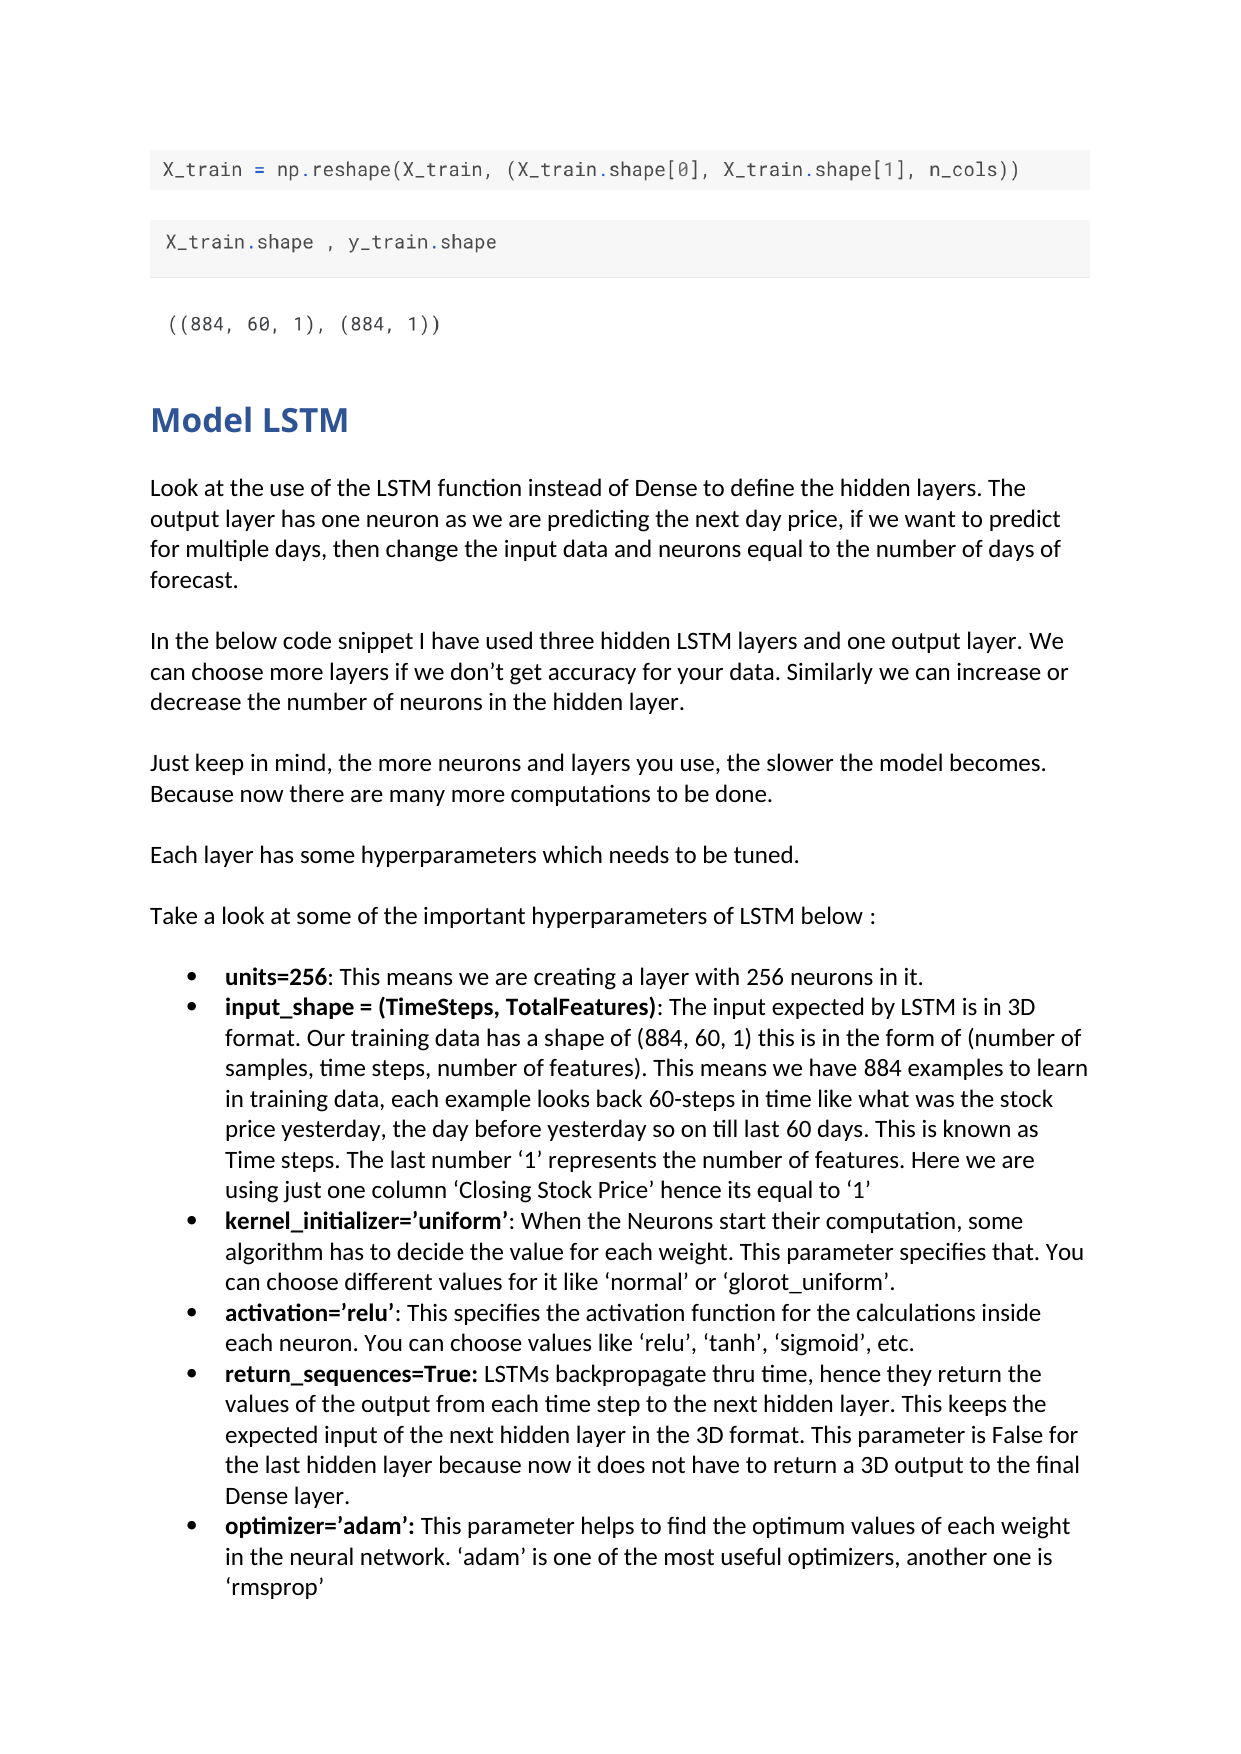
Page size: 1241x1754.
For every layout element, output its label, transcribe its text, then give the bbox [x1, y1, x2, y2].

list input_shape = (TimeSteps, TotalFeatures): The input expected by LSTM is in 3D format. Our training data has a shape of (884, 60, 1) this is in the form of (number of samples, time steps, number of features). This means we have 884 examples to learn in training data, each example looks back 60-steps in time like what was the stock price yesterday, the day before yesterday so on till last 60 days. This is known as Time steps. The last number ‘1’ represents the number of features. Here we are using just one column ‘Closing Stock Price’ hence its equal to ‘1’ [187, 991, 1090, 1205]
text Look at the use of the LSTM function instead of Dense to define the hidden layers. The output layer has one neuron as we are predicting the next day price, if we want to predict for multiple days, then change the input data and neurons equal to the number of days of forecast. [150, 473, 1090, 595]
list activation=’relu’: This specifies the activation function for the calculations inside each neuron. You can choose values like ‘relu’, ‘tanh’, ‘sigmoid’, etc. [187, 1297, 1090, 1358]
list units=256: This means we are creating a layer with 256 neurons in it. [187, 961, 1090, 991]
text In the below code snippet I have used three hidden LSTM layers and one output layer. We can choose more layers if we don’t get accuracy for your data. Similarly we can increase or decrease the number of neurons in the hidden layer. [150, 625, 1090, 717]
picture [150, 150, 1091, 190]
list optimizer=’adam’: This parameter helps to find the optimum values of each weight in the neural network. ‘adam’ is one of the most useful optimizers, another one is ‘rmsprop’ [187, 1510, 1090, 1602]
text Just keep in mind, the more neurons and layers you use, the slower the model becomes. Because now there are many more computations to be done. [150, 747, 1090, 808]
list kernel_initializer=’uniform’: When the Neurons start their computation, some algorithm has to decide the value for each weight. This parameter specifies that. You can choose different values for it like ‘normal’ or ‘glorot_uniform’. [187, 1205, 1090, 1297]
picture [150, 220, 1091, 342]
subtitle Model LSTM [150, 397, 1090, 442]
list return_sequences=True: LSTMs backpropagate thru time, hence they return the values of the output from each time step to the next hidden layer. This keeps the expected input of the next hidden layer in the 3D format. This parameter is False for the last hidden layer because now it does not have to return a 3D output to the final Dense layer. [187, 1358, 1090, 1510]
text Each layer has some hyperparameters which needs to be tuned. [150, 839, 1090, 869]
text Take a look at some of the important hyperparameters of LSTM below : [150, 900, 1090, 930]
